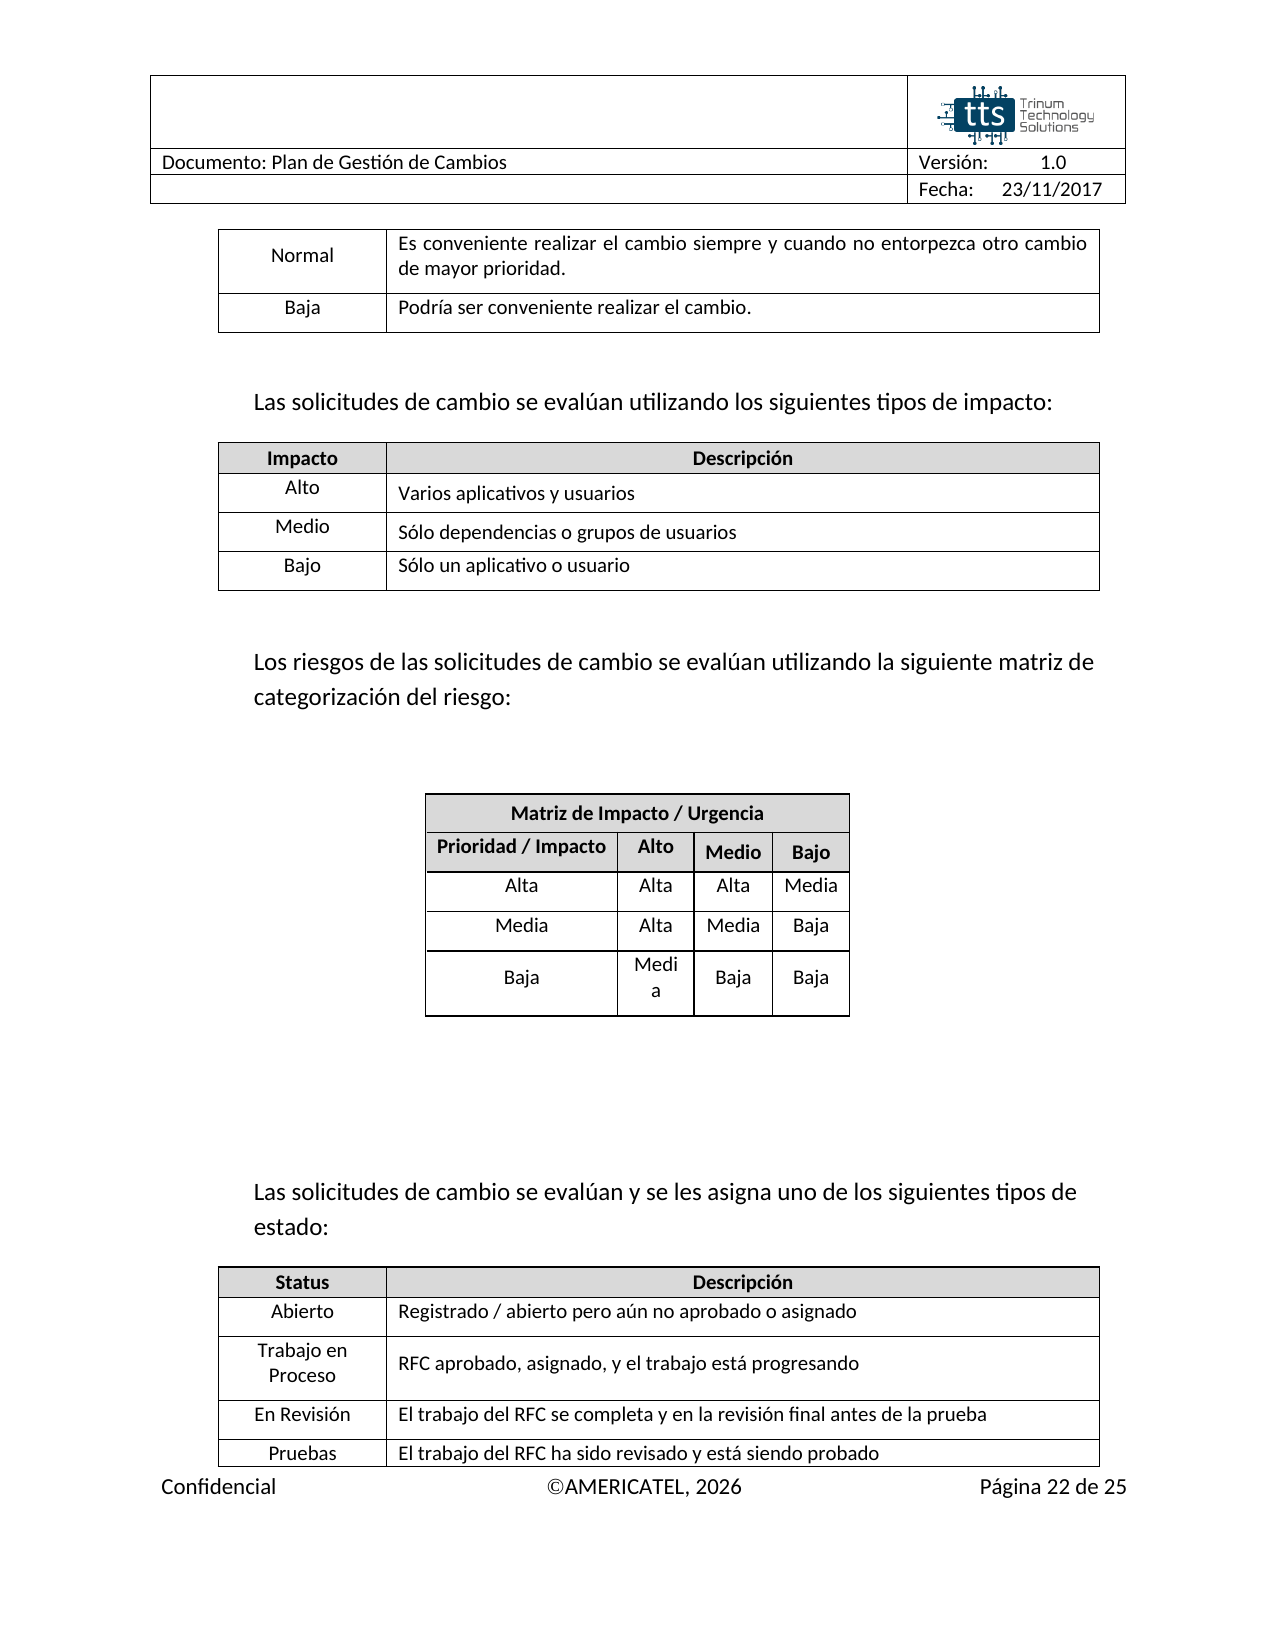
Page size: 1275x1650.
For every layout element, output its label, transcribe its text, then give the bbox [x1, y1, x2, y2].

table_cell Media [426, 912, 617, 950]
text Los riesgos de las solicitudes de cambio se evalúan utilizando la siguiente matriz de categorización del riesgo: [253, 647, 1125, 712]
table_cell Medio [219, 513, 386, 551]
table_cell Normal [219, 230, 386, 293]
table_header Descripción [387, 1268, 1099, 1297]
table_cell Podría ser conveniente realizar el cambio. [387, 294, 1099, 332]
table_cell Es conveniente realizar el cambio siempre y cuando no entorpezca otro cambio de mayor prioridad. [387, 230, 1099, 293]
text Las solicitudes de cambio se evalúan utilizando los siguientes tipos de impacto: [180, 386, 1125, 417]
table_header Impacto [219, 443, 386, 473]
table_cell Media [618, 952, 693, 1015]
table_cell Baja [695, 952, 772, 1015]
table_cell Pruebas [219, 1440, 386, 1466]
table_cell Baja [219, 294, 386, 332]
table_cell Bajo [773, 833, 849, 871]
table_header Matriz de Impacto / Urgencia [426, 795, 849, 832]
table_cell Abierto [219, 1298, 386, 1336]
picture [966, 103, 975, 125]
table_header Status [219, 1268, 386, 1297]
table_cell Sólo un aplicativo o usuario [387, 552, 1099, 590]
table_cell Trabajo en Proceso [219, 1337, 386, 1400]
table_cell Sólo dependencias o grupos de usuarios [387, 513, 1099, 551]
table_cell En Revisión [219, 1401, 386, 1439]
table_cell Baja [773, 912, 849, 950]
table_cell Medio [695, 833, 772, 871]
table_cell El trabajo del RFC se completa y en la revisión final antes de la prueba [387, 1401, 1099, 1439]
table_cell Alta [618, 912, 693, 950]
picture [937, 86, 1094, 145]
table_cell Baja [426, 951, 617, 1015]
text Las solicitudes de cambio se evalúan y se les asigna uno de los siguientes tipos de estado: [253, 1176, 1125, 1241]
table_header Descripción [387, 443, 1099, 473]
table_cell Varios aplicativos y usuarios [387, 474, 1099, 512]
table_cell Alta [426, 872, 617, 911]
table_cell Alta [695, 873, 772, 911]
table_cell Alto [618, 833, 693, 871]
table_cell Baja [773, 952, 849, 1015]
table_cell Media [773, 873, 849, 911]
table_cell RFC aprobado, asignado, y el trabajo está progresando [387, 1337, 1099, 1400]
table_cell Prioridad / Impacto [426, 833, 617, 871]
picture [979, 103, 988, 125]
table_cell Alta [618, 873, 693, 911]
picture [976, 86, 999, 97]
picture [992, 107, 1004, 125]
table_cell Media [695, 912, 772, 950]
table_cell Registrado / abierto pero aún no aprobado o asignado [387, 1298, 1099, 1336]
table_cell Bajo [219, 552, 386, 590]
table_cell Alto [219, 474, 386, 512]
table_cell El trabajo del RFC ha sido revisado y está siendo probado [387, 1440, 1099, 1466]
